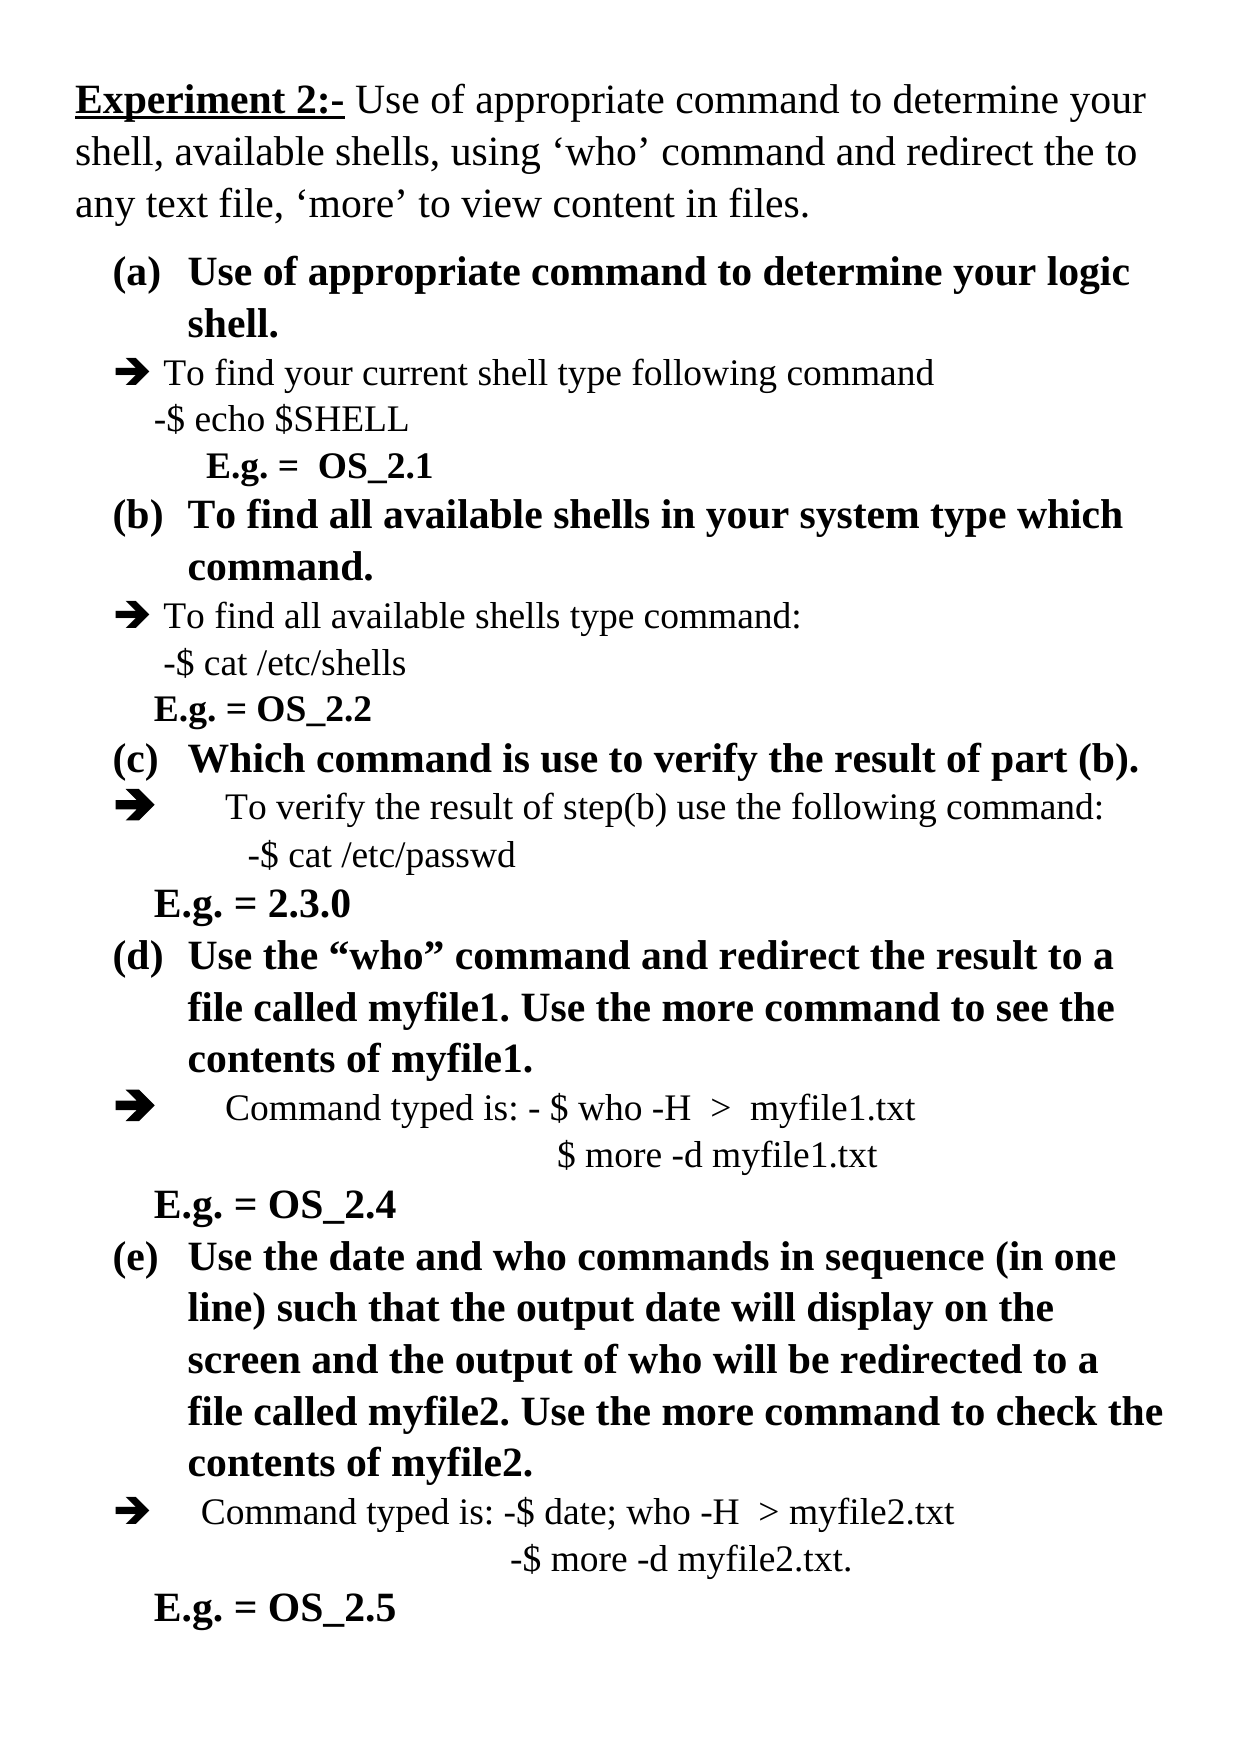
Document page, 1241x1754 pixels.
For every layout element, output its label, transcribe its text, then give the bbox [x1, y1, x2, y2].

list $ more -d myfile1.txt [154, 1133, 1165, 1176]
list To find your current shell type following command [112, 350, 1165, 393]
list E.g. = OS_2.1 [154, 443, 1165, 486]
list Command typed is: -$ date; who -H > myfile2.txt [112, 1489, 1165, 1533]
list Command typed is: - $ who -H > myfile1.txt [112, 1085, 1165, 1129]
list E.g. = OS_2.4 [154, 1179, 1165, 1227]
list -$ more -d myfile2.txt. [154, 1536, 1165, 1579]
list E.g. = OS_2.5 [154, 1583, 1165, 1631]
list -$ cat /etc/shells [154, 640, 1165, 683]
list To verify the result of step(b) use the following command: [112, 785, 1165, 829]
list Use the “who” command and redirect the result to a file called myfile1. Use the more command to see the contents of myfile1. [112, 930, 1165, 1082]
list E.g. = 2.3.0 [154, 879, 1165, 927]
list To find all available shells in your system type which command. [112, 490, 1165, 589]
list E.g. = OS_2.2 [154, 686, 1165, 729]
list Use of appropriate command to determine your logic shell. [112, 247, 1165, 346]
list -$ cat /etc/passwd [154, 832, 1165, 875]
list Which command is use to verify the result of part (b). [112, 733, 1165, 781]
list -$ echo $SHELL [154, 397, 1165, 440]
text Experiment 2:- Use of appropriate command to determine your shell, available shells, using ‘who’ command and redirect the to any text file, ‘more’ to view content in files. [75, 75, 1165, 226]
list Use the date and who commands in sequence (in one line) such that the output date will display on the screen and the output of who will be redirected to a file called myfile2. Use the more command to check the contents of myfile2. [112, 1231, 1165, 1486]
list To find all available shells type command: [112, 593, 1165, 636]
